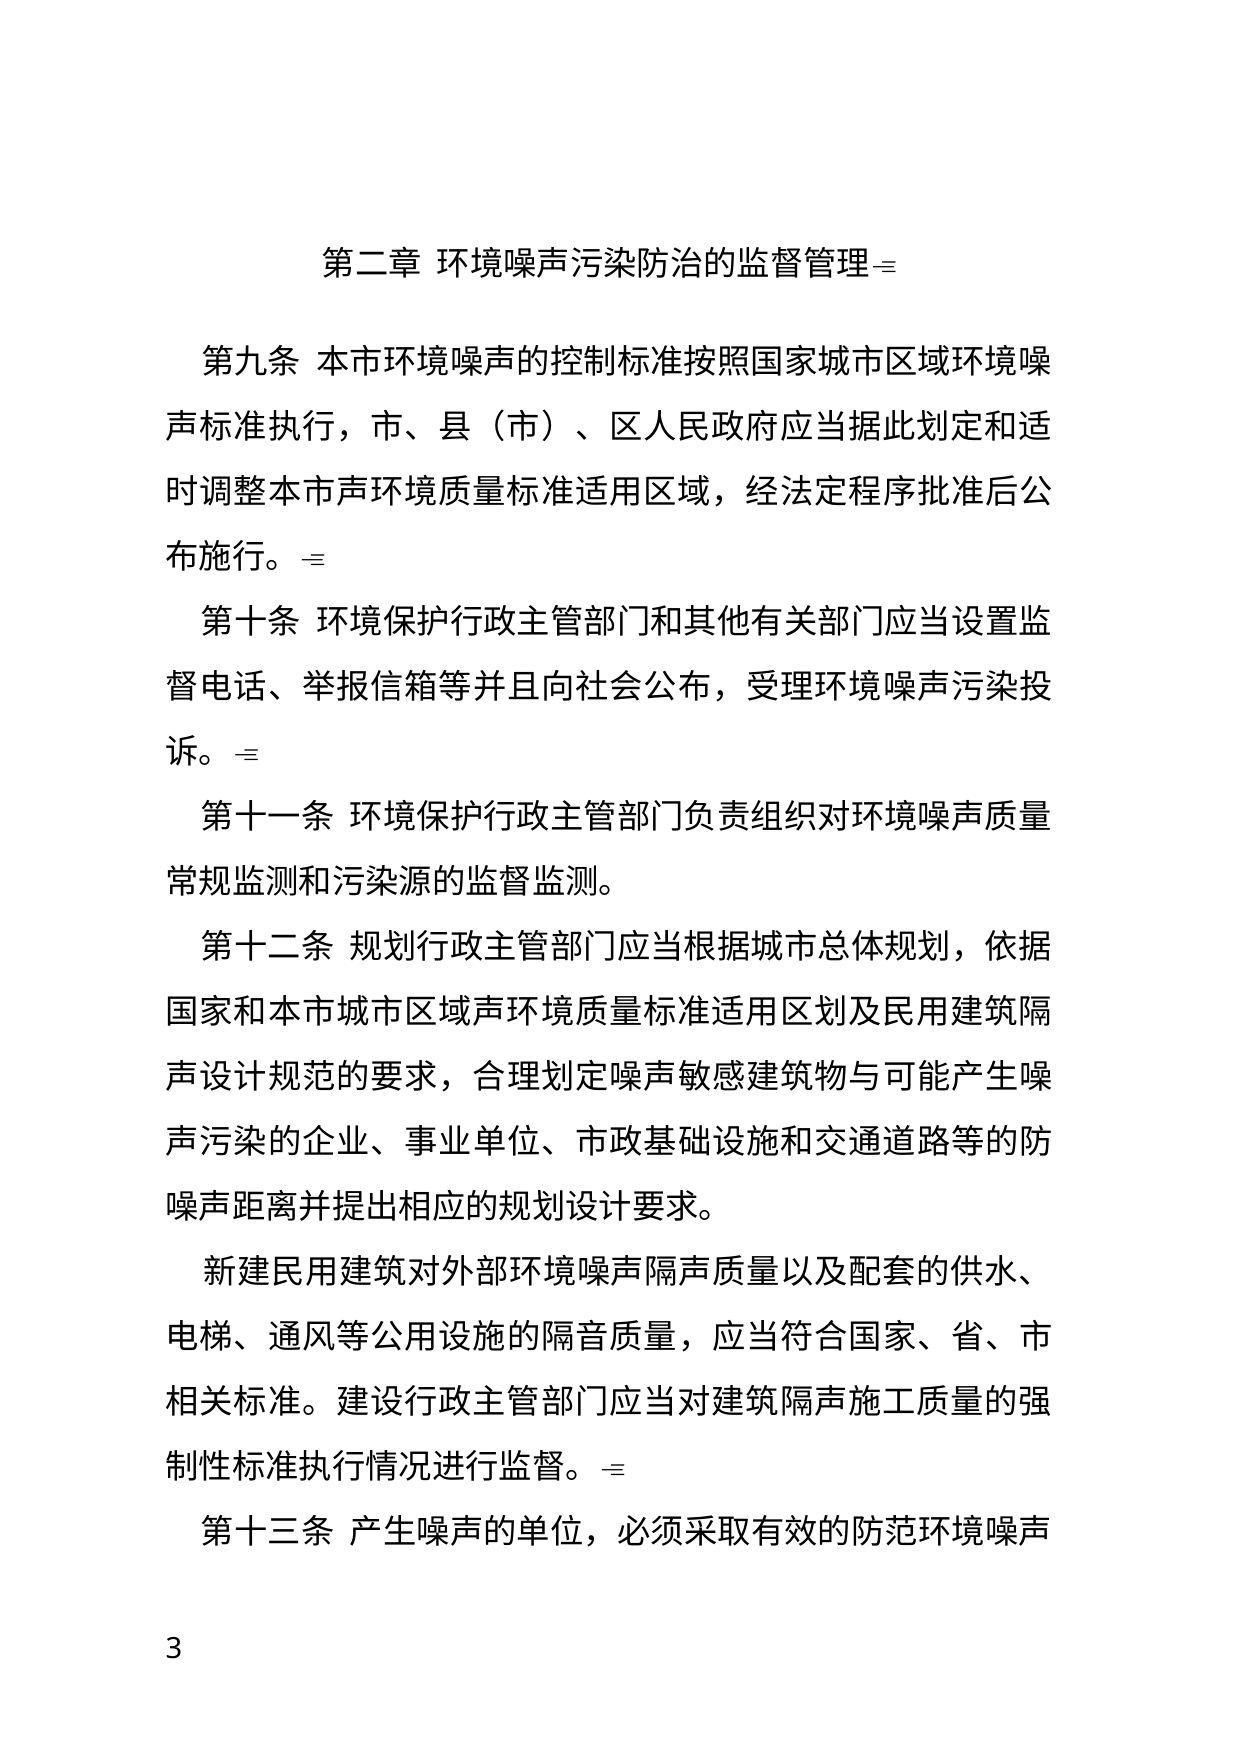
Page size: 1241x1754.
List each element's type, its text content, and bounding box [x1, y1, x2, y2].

text 第二章 环境噪声污染防治的监督管理 [165, 229, 1053, 294]
text 第十条 环境保护行政主管部门和其他有关部门应当设置监督电话、举报信箱等并且向社会公布，受理环境噪声污染投诉。 [165, 586, 1053, 781]
text 第十二条 规划行政主管部门应当根据城市总体规划，依据国家和本市城市区域声环境质量标准适用区划及民用建筑隔声设计规范的要求，合理划定噪声敏感建筑物与可能产生噪声污染的企业、事业单位、市政基础设施和交通道路等的防噪声距离并提出相应的规划设计要求。 [165, 911, 1053, 1236]
text 新建民用建筑对外部环境噪声隔声质量以及配套的供水、电梯、通风等公用设施的隔音质量，应当符合国家、省、市相关标准。建设行政主管部门应当对建筑隔声施工质量的强制性标准执行情况进行监督。 [165, 1236, 1053, 1496]
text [165, 1496, 1053, 1561]
text 第九条 本市环境噪声的控制标准按照国家城市区域环境噪声标准执行，市、县（市）、区人民政府应当据此划定和适时调整本市声环境质量标准适用区域，经法定程序批准后公布施行。 [165, 326, 1053, 586]
text 第十一条 环境保护行政主管部门负责组织对环境噪声质量常规监测和污染源的监督监测。 [165, 781, 1053, 911]
